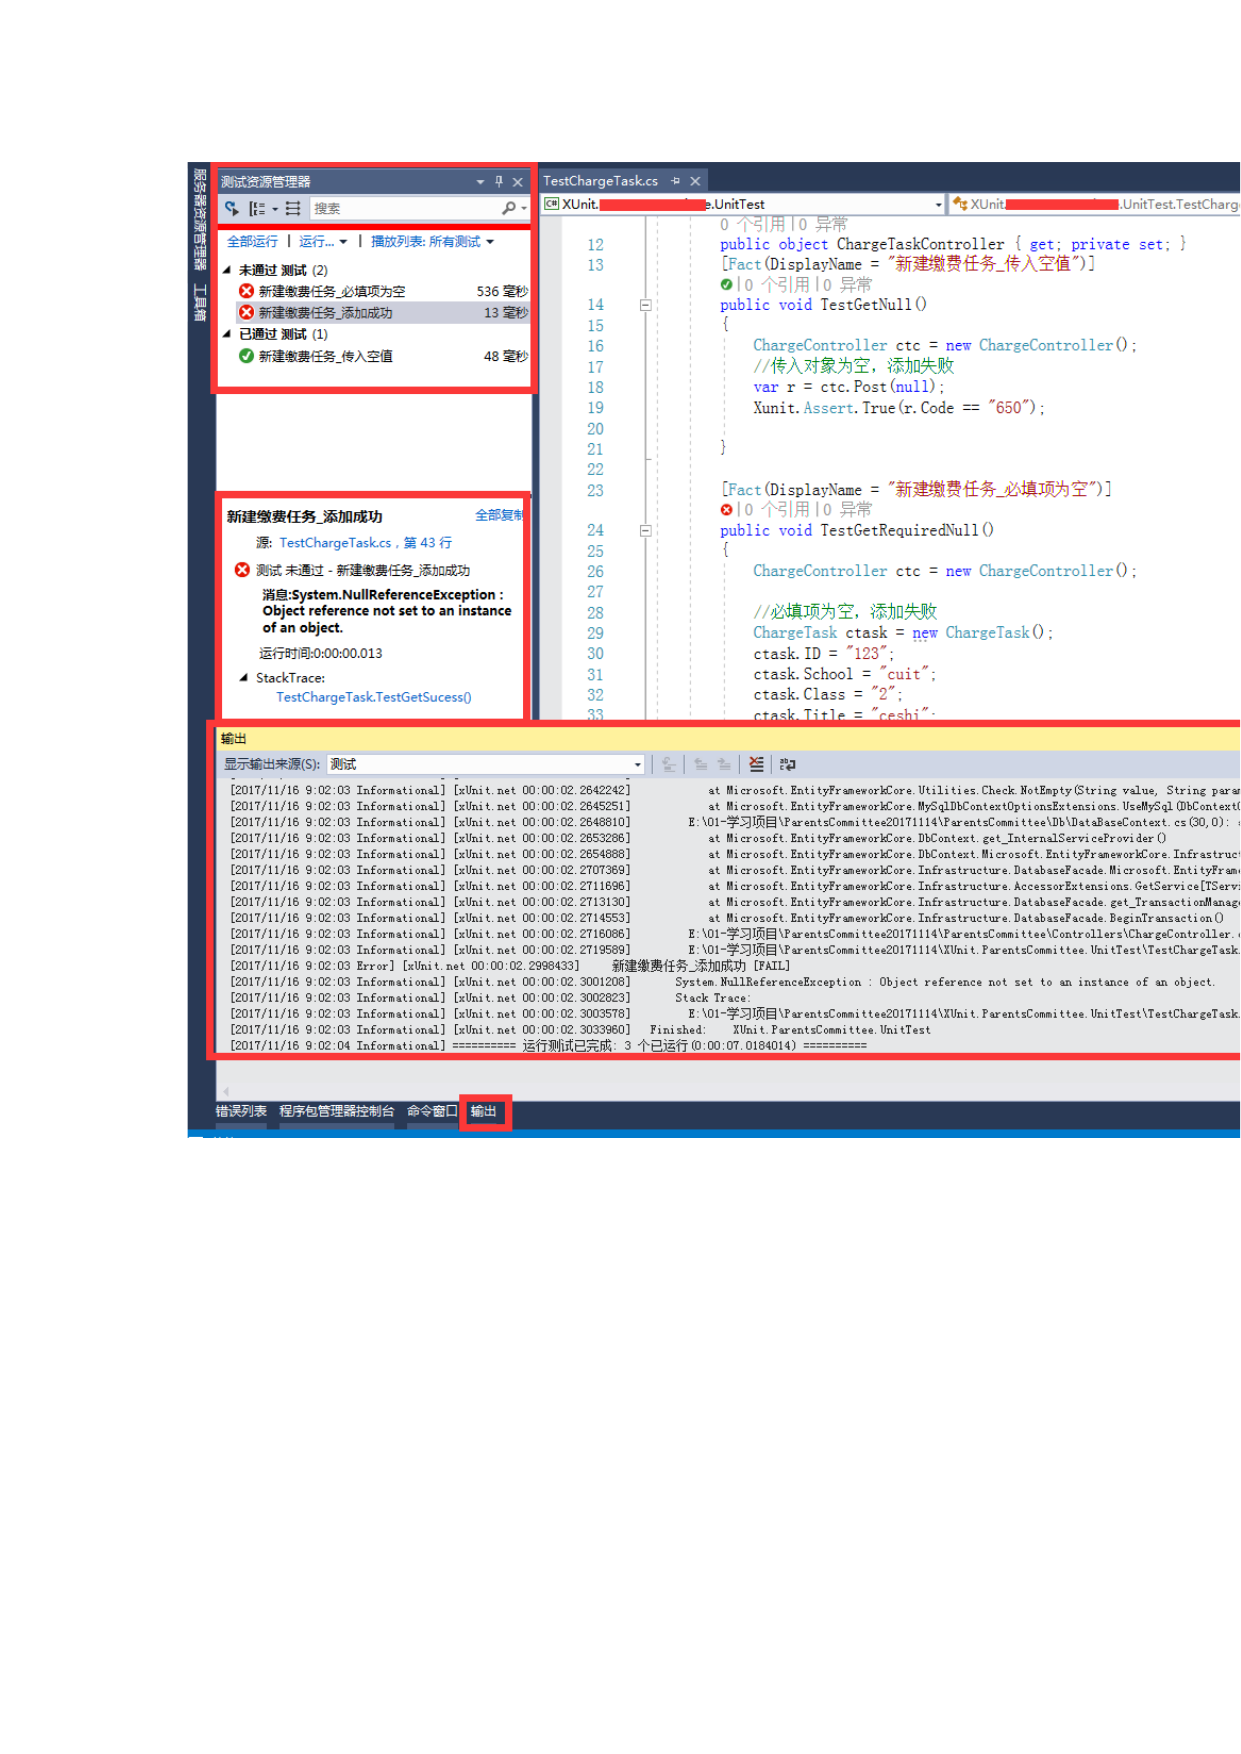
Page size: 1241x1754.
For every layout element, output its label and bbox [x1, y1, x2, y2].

picture [187, 162, 1241, 1138]
